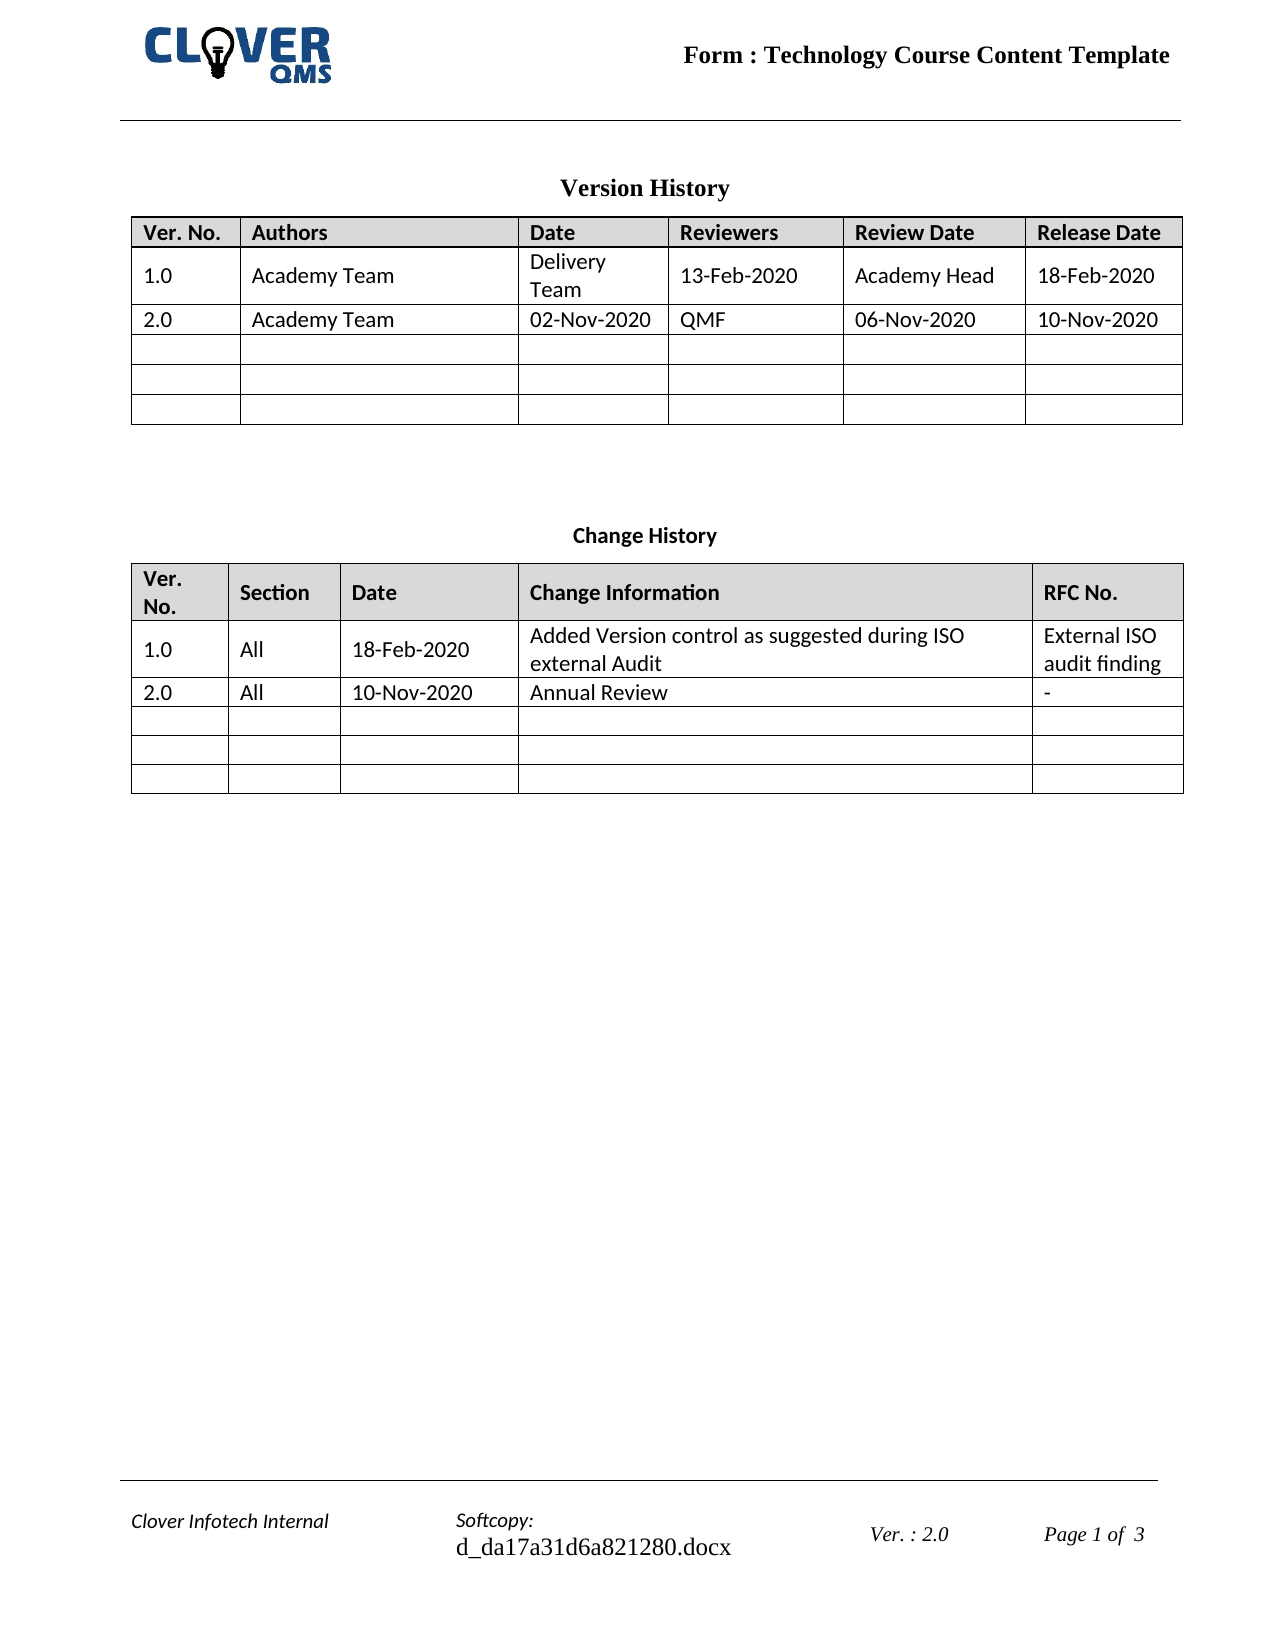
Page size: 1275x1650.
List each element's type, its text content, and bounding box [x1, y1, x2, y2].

table_cell [519, 736, 1032, 764]
table_header Release Date [1026, 218, 1182, 246]
table_cell [519, 335, 668, 363]
table_cell [844, 365, 1025, 393]
table_cell 18-Feb-2020 [341, 621, 518, 677]
table_cell Academy Team [241, 305, 518, 333]
table_header Ver. No. [132, 564, 228, 620]
table_cell [132, 765, 228, 793]
table_cell [519, 365, 668, 393]
table_cell [844, 395, 1025, 423]
table_cell [229, 736, 340, 764]
table_cell 02-Nov-2020 [519, 305, 668, 333]
table_header RFC No. [1033, 564, 1183, 620]
table_header Date [519, 218, 668, 246]
table_cell [669, 395, 843, 423]
table_cell [1026, 365, 1182, 393]
table_cell [1033, 736, 1183, 764]
table_cell 10-Nov-2020 [341, 678, 518, 706]
table_cell [241, 335, 518, 363]
table_cell All [229, 621, 340, 677]
table_cell 18-Feb-2020 [1026, 248, 1182, 303]
table_cell [519, 707, 1032, 735]
table_header Reviewers [669, 218, 843, 246]
table_cell [132, 365, 240, 393]
table_cell [1026, 395, 1182, 423]
table_cell All [229, 678, 340, 706]
table_cell [1026, 335, 1182, 363]
table_cell [519, 765, 1032, 793]
table_cell QMF [669, 305, 843, 333]
table_cell 2.0 [132, 305, 240, 333]
table_cell [132, 707, 228, 735]
table_cell [1033, 765, 1183, 793]
table_cell 2.0 [132, 678, 228, 706]
table_cell [1033, 707, 1183, 735]
table_cell 13-Feb-2020 [669, 248, 843, 303]
table_cell [341, 707, 518, 735]
table_cell [669, 365, 843, 393]
table_cell 10-Nov-2020 [1026, 305, 1182, 333]
table_cell Academy Team [241, 248, 518, 303]
table_cell 1.0 [132, 248, 240, 303]
table_cell [229, 707, 340, 735]
table_header Date [341, 564, 518, 620]
table_cell - [1033, 678, 1183, 706]
table_cell [519, 395, 668, 423]
table_cell [229, 765, 340, 793]
table_cell [341, 736, 518, 764]
table_cell [669, 335, 843, 363]
table_header Ver. No. [132, 218, 240, 246]
table_cell [241, 365, 518, 393]
text Change History [120, 521, 1170, 549]
table_cell Annual Review [519, 678, 1032, 706]
table_cell [132, 335, 240, 363]
table_cell [341, 765, 518, 793]
table_header Authors [241, 218, 518, 246]
table_header Review Date [844, 218, 1025, 246]
table_cell 1.0 [132, 621, 228, 677]
table_cell 06-Nov-2020 [844, 305, 1025, 333]
table_cell [132, 736, 228, 764]
table_cell Added Version control as suggested during ISO external Audit [519, 621, 1032, 677]
table_cell Academy Head [844, 248, 1025, 303]
table_cell [132, 395, 240, 423]
table_cell External ISO audit finding [1033, 621, 1183, 677]
table_header Section [229, 564, 340, 620]
picture [131, 14, 346, 95]
table_cell [241, 395, 518, 423]
text Version History [120, 173, 1170, 202]
table_cell [844, 335, 1025, 363]
table_header Change Information [519, 564, 1032, 620]
table_cell Delivery Team [519, 248, 668, 303]
